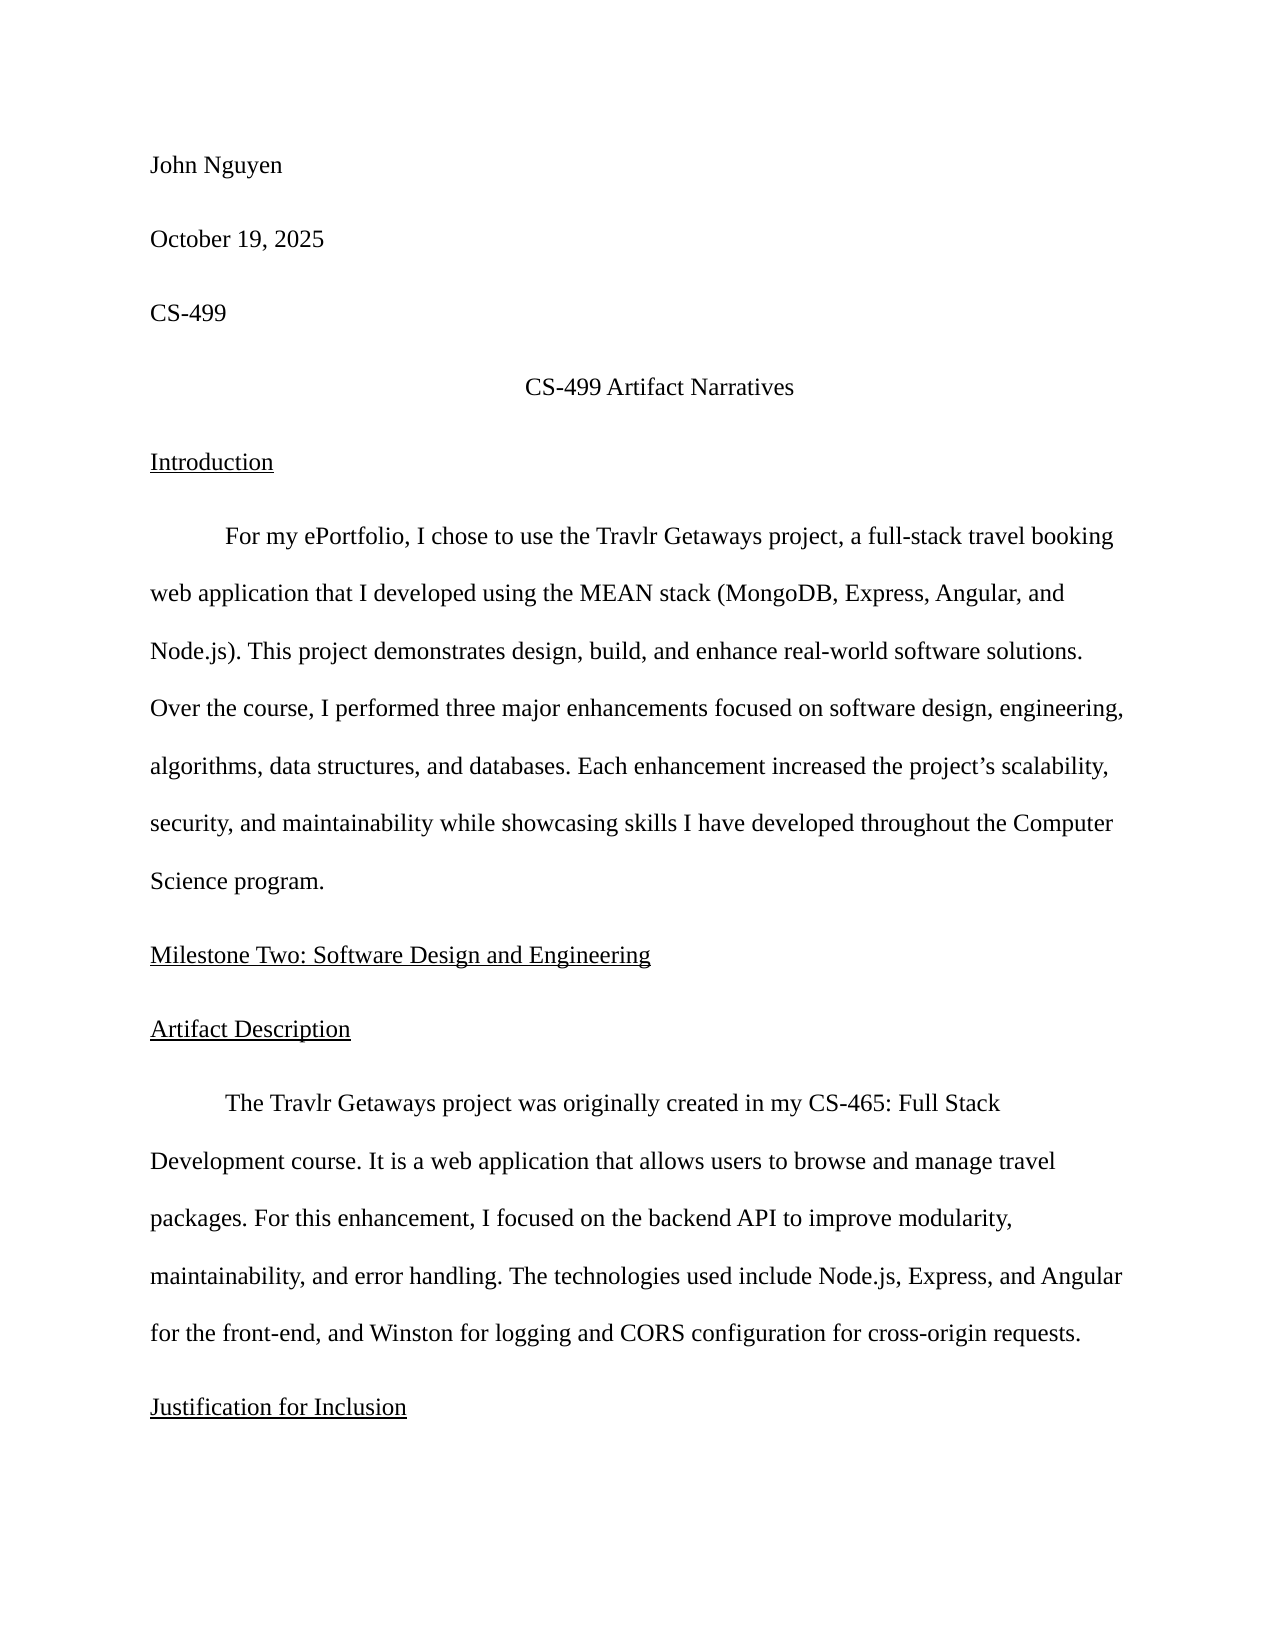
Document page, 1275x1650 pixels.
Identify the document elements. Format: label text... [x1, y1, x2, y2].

text Milestone Two: Software Design and Engineering [150, 940, 1125, 969]
text Justification for Inclusion [150, 1392, 1125, 1421]
text Introduction [150, 447, 1125, 475]
text October 19, 2025 [150, 224, 1125, 253]
text CS-499 Artifact Narratives [450, 372, 1125, 401]
text Artifact Description [150, 1014, 1125, 1043]
text John Nguyen [150, 150, 1125, 179]
text CS-499 [150, 298, 1125, 327]
text For my ePortfolio, I chose to use the Travlr Getaways project, a full-stack travel booking web application that I developed using the MEAN stack (MongoDB, Express, Angular, and Node.js). This project demonstrates design, build, and enhance real-world software solutions. Over the course, I performed three major enhancements focused on software design, engineering, algorithms, data structures, and databases. Each enhancement increased the project’s scalability, security, and maintainability while showcasing skills I have developed throughout the Computer Science program. [150, 521, 1125, 894]
text The Travlr Getaways project was originally created in my CS-465: Full Stack Development course. It is a web application that allows users to browse and manage travel packages. For this enhancement, I focused on the backend API to improve modularity, maintainability, and error handling. The technologies used include Node.js, Express, and Angular for the front-end, and Winston for logging and CORS configuration for cross-origin requests. [150, 1088, 1125, 1347]
